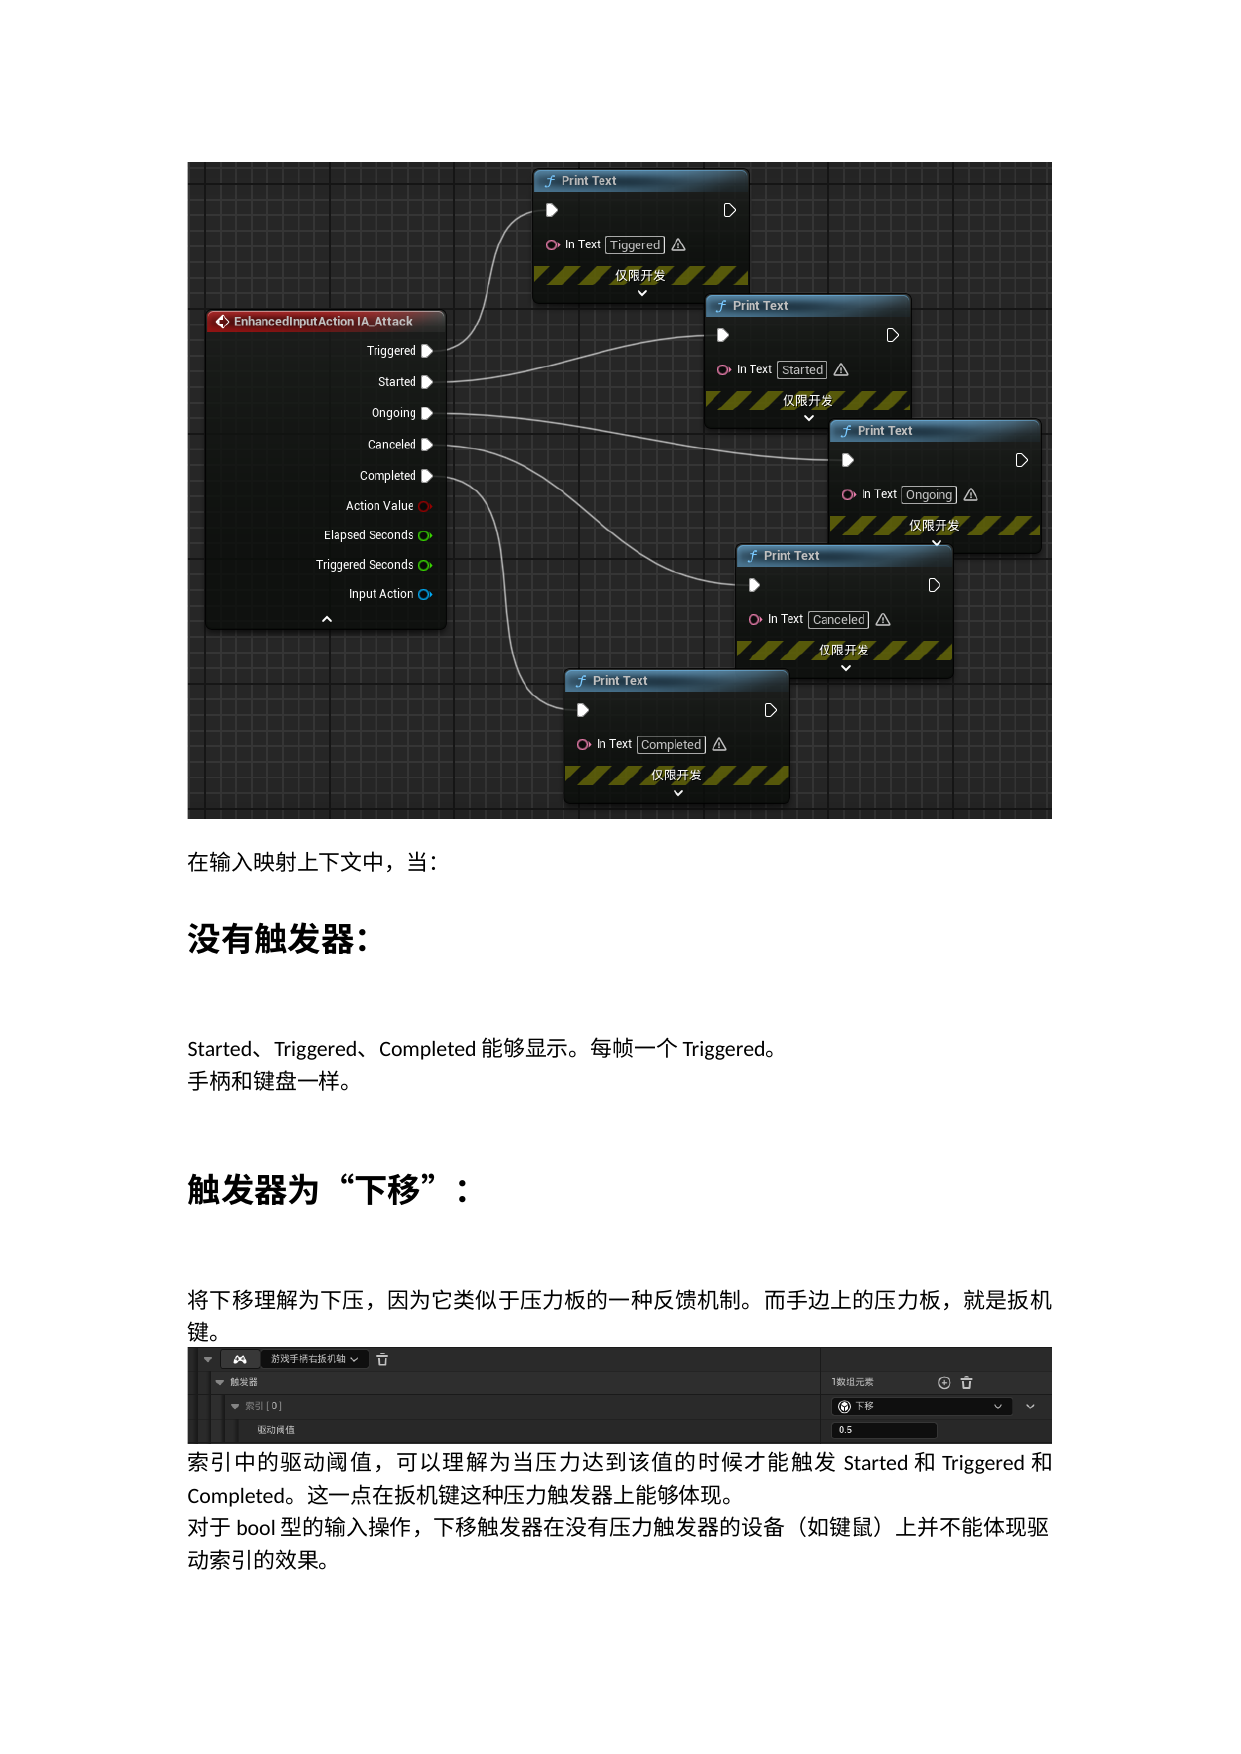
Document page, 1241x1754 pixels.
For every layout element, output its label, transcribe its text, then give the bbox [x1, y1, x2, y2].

text 将下移理解为下压，因为它类似于压力板的一种反馈机制。而手边上的压力板，就是扳机键。 [187, 1282, 1053, 1347]
picture [187, 1347, 1052, 1444]
subtitle 没有触发器： [187, 904, 1053, 969]
text 索引中的驱动阈值，可以理解为当压力达到该值的时候才能触发Started和Triggered和Completed。这一点在扳机键这种压力触发器上能够体现。 [187, 1445, 1053, 1510]
text Started、Triggered、Completed能够显示。每帧一个Triggered。 [187, 1031, 1053, 1063]
text 在输入映射上下文中，当： [187, 844, 1053, 877]
text 对于bool型的输入操作，下移触发器在没有压力触发器的设备（如键鼠）上并不能体现驱动索引的效果。 [187, 1510, 1053, 1575]
text 手柄和键盘一样。 [187, 1063, 1053, 1096]
subtitle 触发器为“下移”： [187, 1155, 1053, 1220]
picture [187, 162, 1052, 819]
